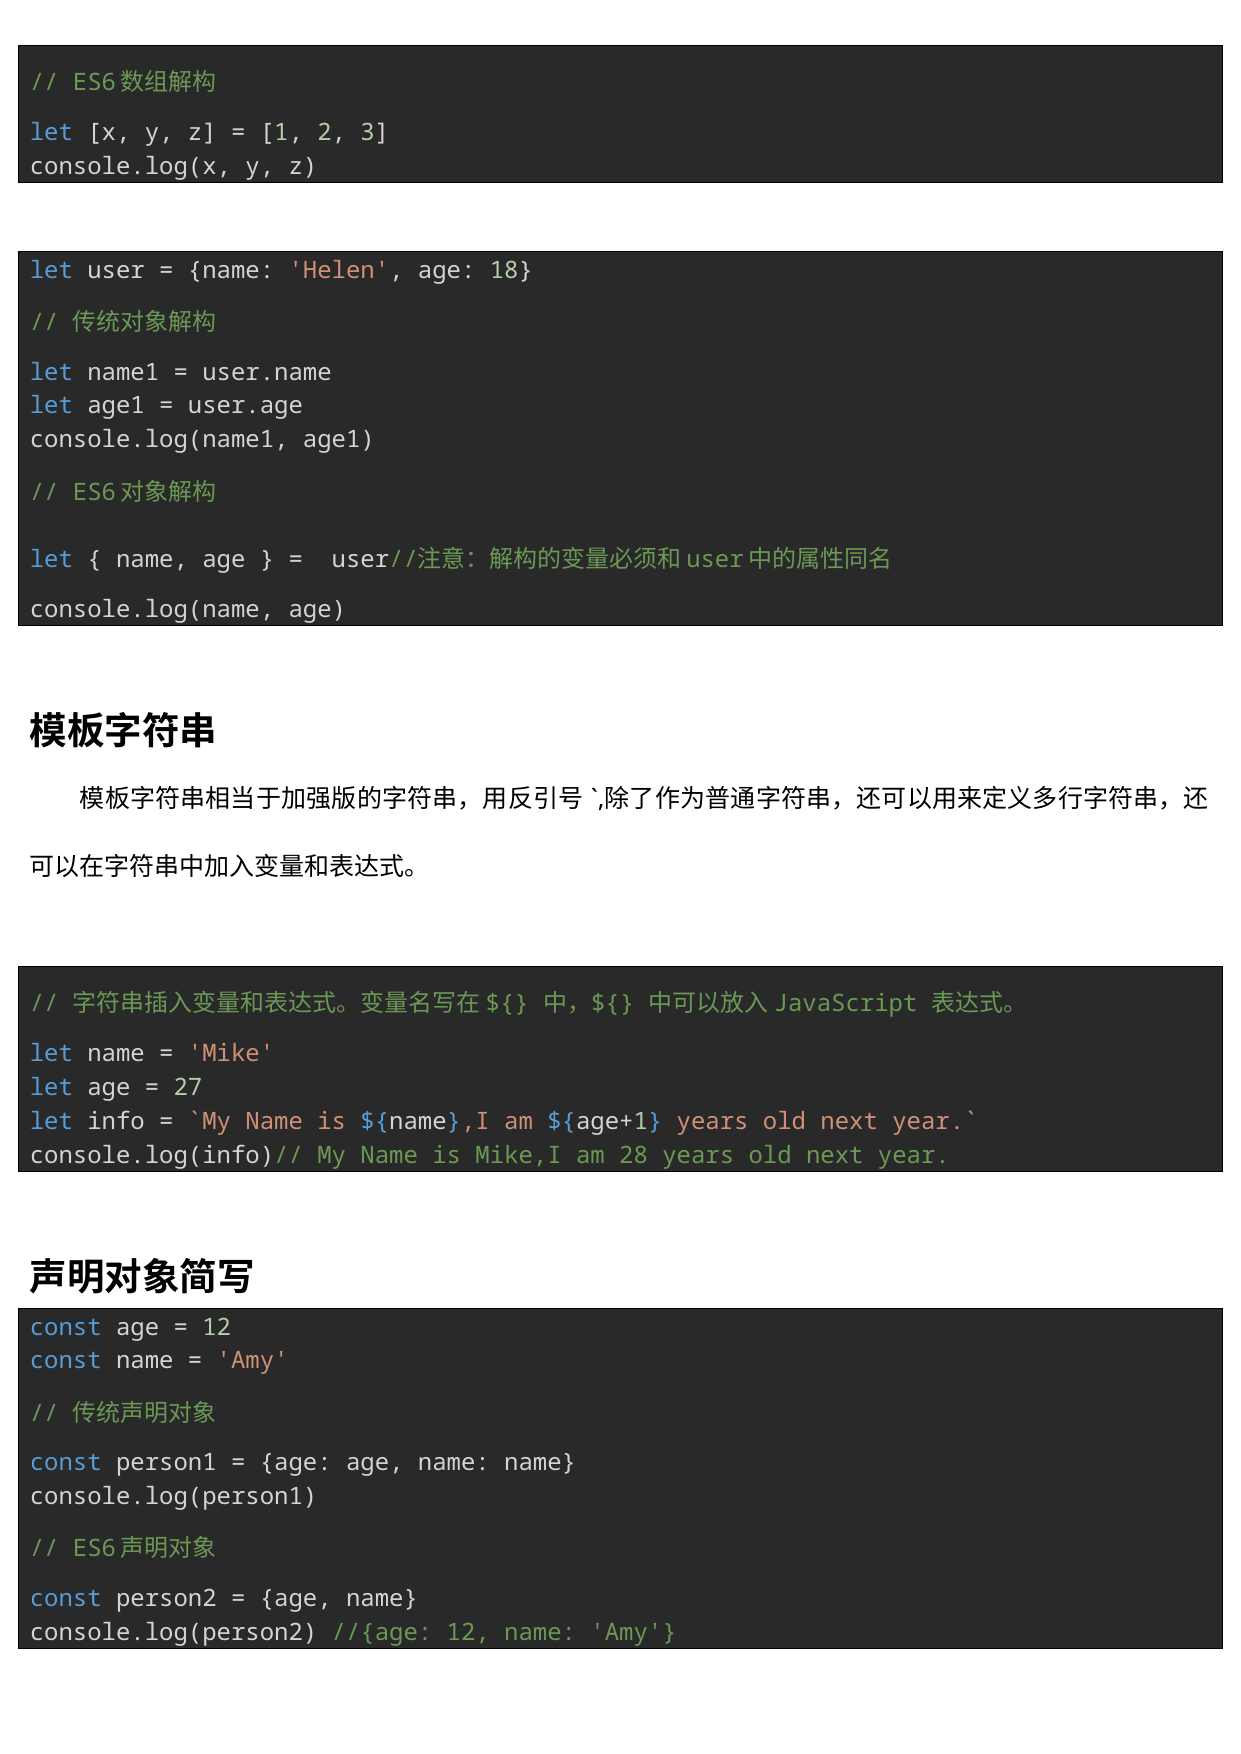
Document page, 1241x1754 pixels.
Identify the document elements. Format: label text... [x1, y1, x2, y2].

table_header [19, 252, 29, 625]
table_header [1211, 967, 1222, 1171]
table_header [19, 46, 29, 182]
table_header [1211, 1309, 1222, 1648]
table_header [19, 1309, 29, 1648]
subtitle 声明对象简写 [29, 1240, 1211, 1308]
text 模板字符串相当于加强版的字符串，用反引号 `,除了作为普通字符串，还可以用来定义多行字符串，还可以在字符串中加入变量和表达式。 [29, 762, 1211, 898]
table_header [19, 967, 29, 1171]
subtitle 模板字符串 [29, 694, 1211, 762]
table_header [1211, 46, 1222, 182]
